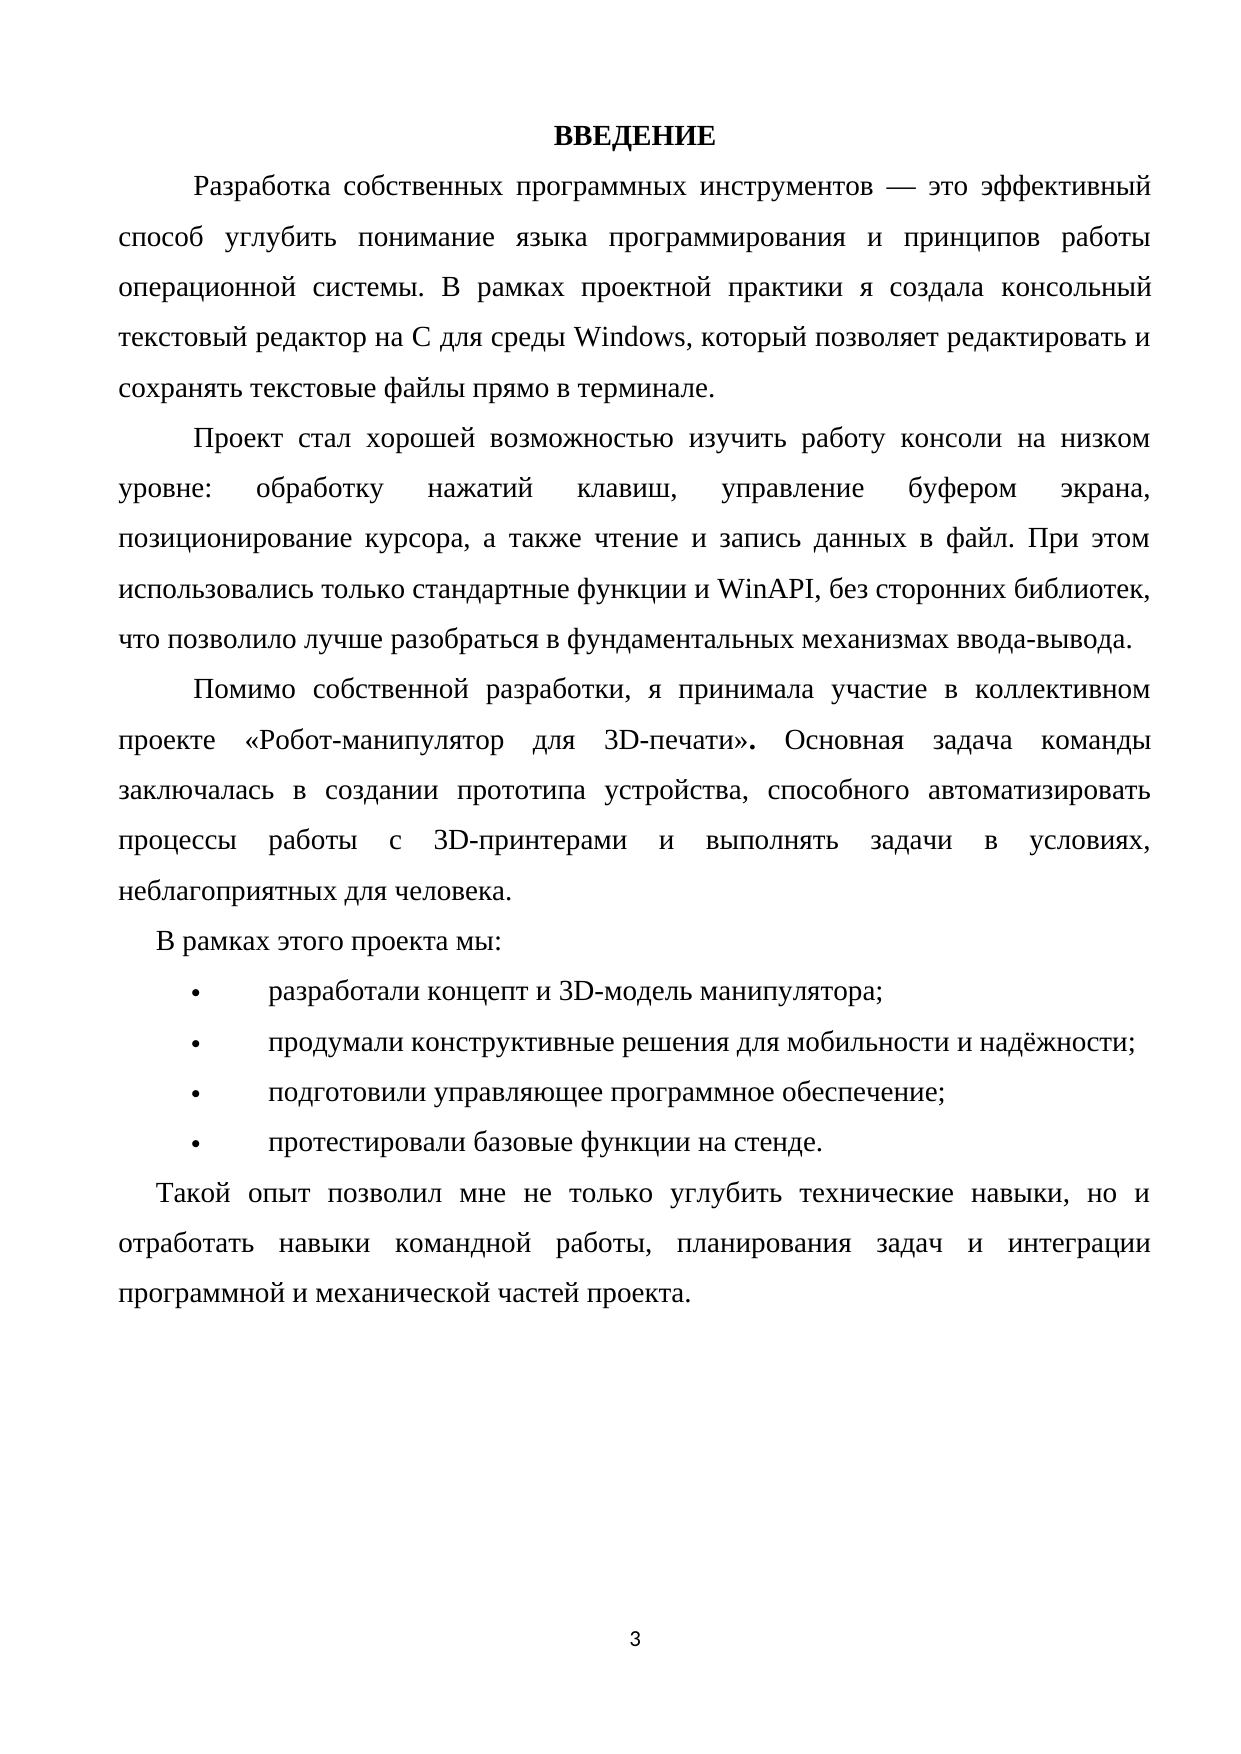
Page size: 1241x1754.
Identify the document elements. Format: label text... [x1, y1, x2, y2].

text Проект стал хорошей возможностью изучить работу консоли на низком уровне: обработку нажатий клавиш, управление буфером экрана, позиционирование курсора, а также чтение и запись данных в файл. При этом использовались только стандартные функции и WinAPI, без сторонних библиотек, что позволило лучше разобраться в фундаментальных механизмах ввода-вывода. [118, 420, 1152, 655]
text Помимо собственной разработки, я принимала участие в коллективном проекте «Робот-манипулятор для 3D-печати». Основная задача команды заключалась в создании прототипа устройства, способного автоматизировать процессы работы с 3D-принтерами и выполнять задачи в условиях, неблагоприятных для человека. [118, 672, 1152, 906]
subtitle ВВЕДЕНИЕ [118, 118, 1152, 152]
list протестировали базовые функции на стенде. [118, 1124, 1152, 1158]
text Разработка собственных программных инструментов — это эффективный способ углубить понимание языка программирования и принципов работы операционной системы. В рамках проектной практики я создала консольный текстовый редактор на C для среды Windows, который позволяет редактировать и сохранять текстовые файлы прямо в терминале. [118, 168, 1152, 403]
list подготовили управляющее программное обеспечение; [118, 1074, 1152, 1108]
text Такой опыт позволил мне не только углубить технические навыки, но и отработать навыки командной работы, планирования задач и интеграции программной и механической частей проекта. [118, 1175, 1152, 1309]
list разработали концепт и 3D-модель манипулятора; [118, 973, 1152, 1007]
text В рамках этого проекта мы: [118, 923, 1152, 957]
list продумали конструктивные решения для мобильности и надёжности; [118, 1024, 1152, 1057]
